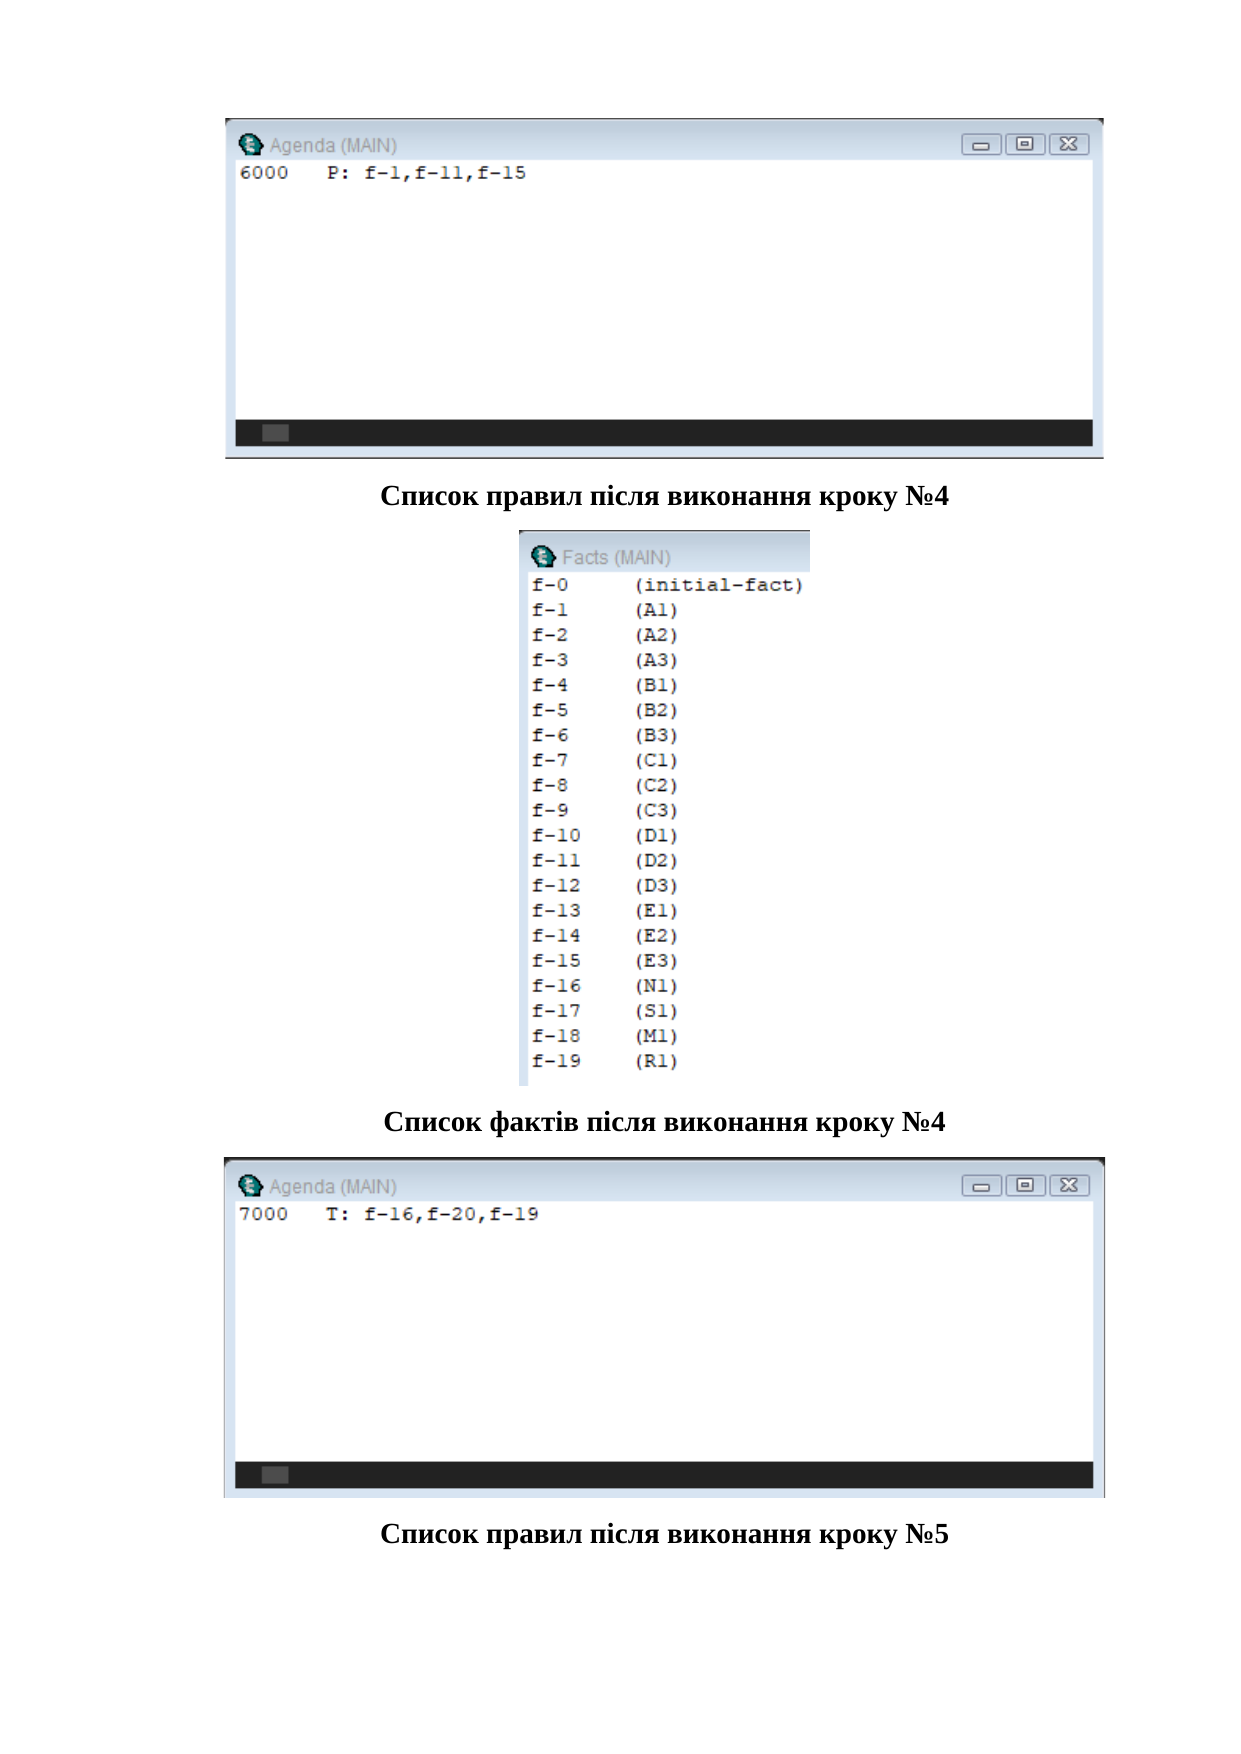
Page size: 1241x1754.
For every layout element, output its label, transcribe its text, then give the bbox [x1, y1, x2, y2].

text Список фактів після виконання кроку №4 [177, 1104, 1152, 1138]
picture [225, 118, 1104, 459]
picture [519, 530, 810, 1086]
picture [223, 1157, 1105, 1498]
text Список правил після виконання кроку №4 [177, 478, 1152, 511]
text Список правил після виконання кроку №5 [177, 1517, 1152, 1550]
